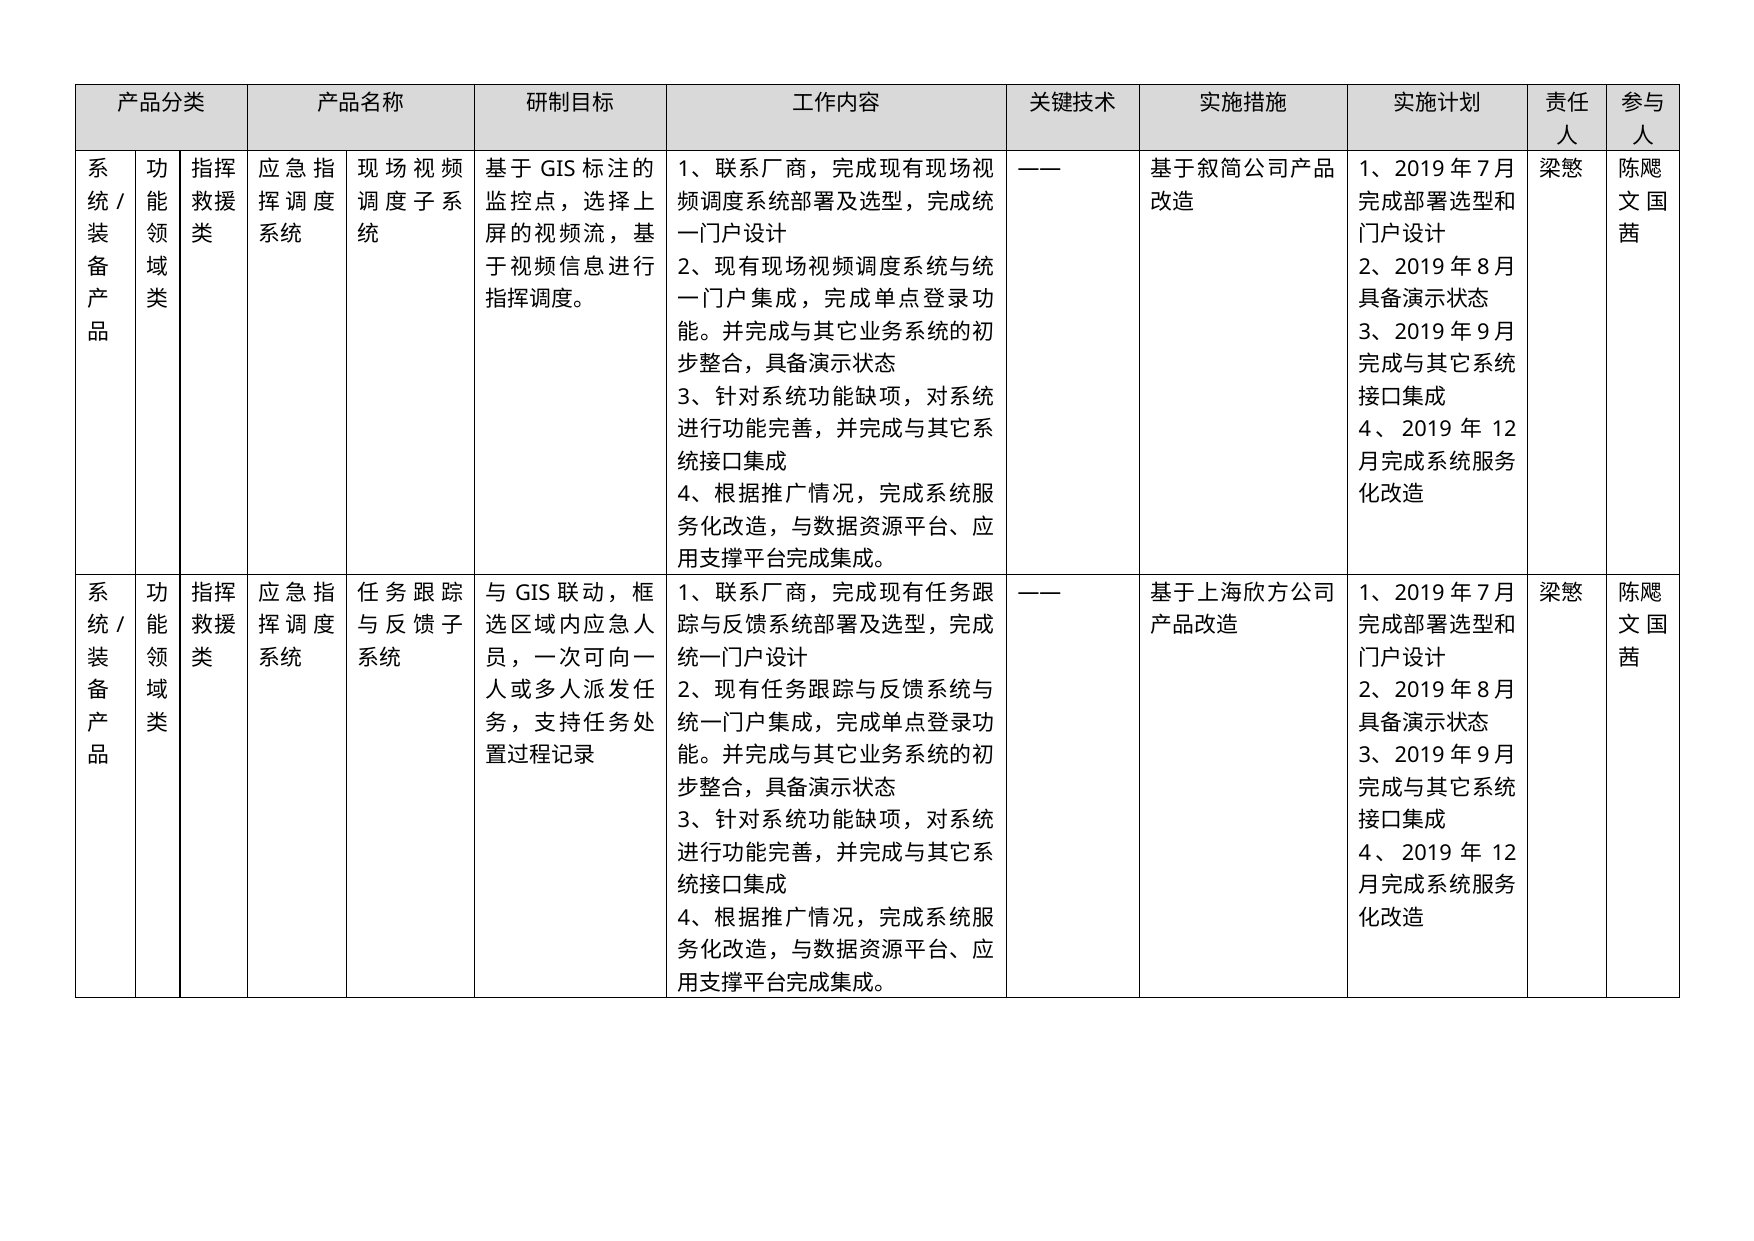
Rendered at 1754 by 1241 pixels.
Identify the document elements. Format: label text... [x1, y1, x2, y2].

table_header 实施措施 [1140, 85, 1347, 150]
table_cell 陈飔 文国茜 [1607, 151, 1679, 573]
table_cell 梁慜 [1528, 575, 1606, 997]
table_cell 陈飔 文国茜 [1607, 575, 1679, 997]
table_header 产品名称 [248, 85, 474, 150]
table_header 实施计划 [1348, 85, 1527, 150]
table_header 参与人 [1607, 85, 1679, 150]
table_cell 现场视频调度子系统 [347, 151, 474, 573]
table_cell 系统/装备产品 [76, 151, 135, 573]
table_cell 指挥救援类 [181, 151, 247, 573]
table_cell 基于叙简公司产品改造 [1140, 151, 1347, 573]
table_header 产品分类 [76, 85, 247, 150]
table_cell 任务跟踪与反馈子系统 [347, 575, 474, 997]
table_cell 1、联系厂商，完成现有任务跟踪与反馈系统部署及选型，完成统一门户设计 2、现有任务跟踪与反馈系统与统一门户集成，完成单点登录功能。并完成与其它业务系统的初步整合，具备演示状态 3、针对系统功能缺项，对系统进行功能完善，并完成与其它系统接口集成 4、根据推广情况，完成系统服务化改造，与数据资源平台、应用支撑平台完成集成。 [667, 575, 1006, 997]
table_header 研制目标 [475, 85, 666, 150]
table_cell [1348, 151, 1527, 573]
table_header 工作内容 [667, 85, 1006, 150]
table_header 关键技术 [1007, 85, 1139, 150]
table_cell —— [1007, 575, 1139, 997]
table_cell 应急指挥调度系统 [248, 575, 346, 997]
table_cell 基于上海欣方公司产品改造 [1140, 575, 1347, 997]
table_cell 应急指挥调度系统 [248, 151, 346, 573]
table_cell 梁慜 [1528, 151, 1606, 573]
table_cell 功能领域类 [136, 575, 179, 997]
table_cell 功能领域类 [136, 151, 179, 573]
table_cell 基于GIS标注的监控点，选择上屏的视频流，基于视频信息进行指挥调度。 [475, 151, 666, 573]
table_cell 指挥救援类 [181, 575, 247, 997]
table_cell 与GIS联动，框选区域内应急人员，一次可向一人或多人派发任务，支持任务处置过程记录 [475, 575, 666, 997]
table_cell 1、联系厂商，完成现有现场视频调度系统部署及选型，完成统一门户设计 2、现有现场视频调度系统与统一门户集成，完成单点登录功能。并完成与其它业务系统的初步整合，具备演示状态 3、针对系统功能缺项，对系统进行功能完善，并完成与其它系统接口集成 4、根据推广情况，完成系统服务化改造，与数据资源平台、应用支撑平台完成集成。 [667, 151, 1006, 573]
table_cell 系统/装备产品 [76, 575, 135, 997]
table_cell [1348, 575, 1527, 997]
table_header 责任人 [1528, 85, 1606, 150]
table_cell —— [1007, 151, 1139, 573]
